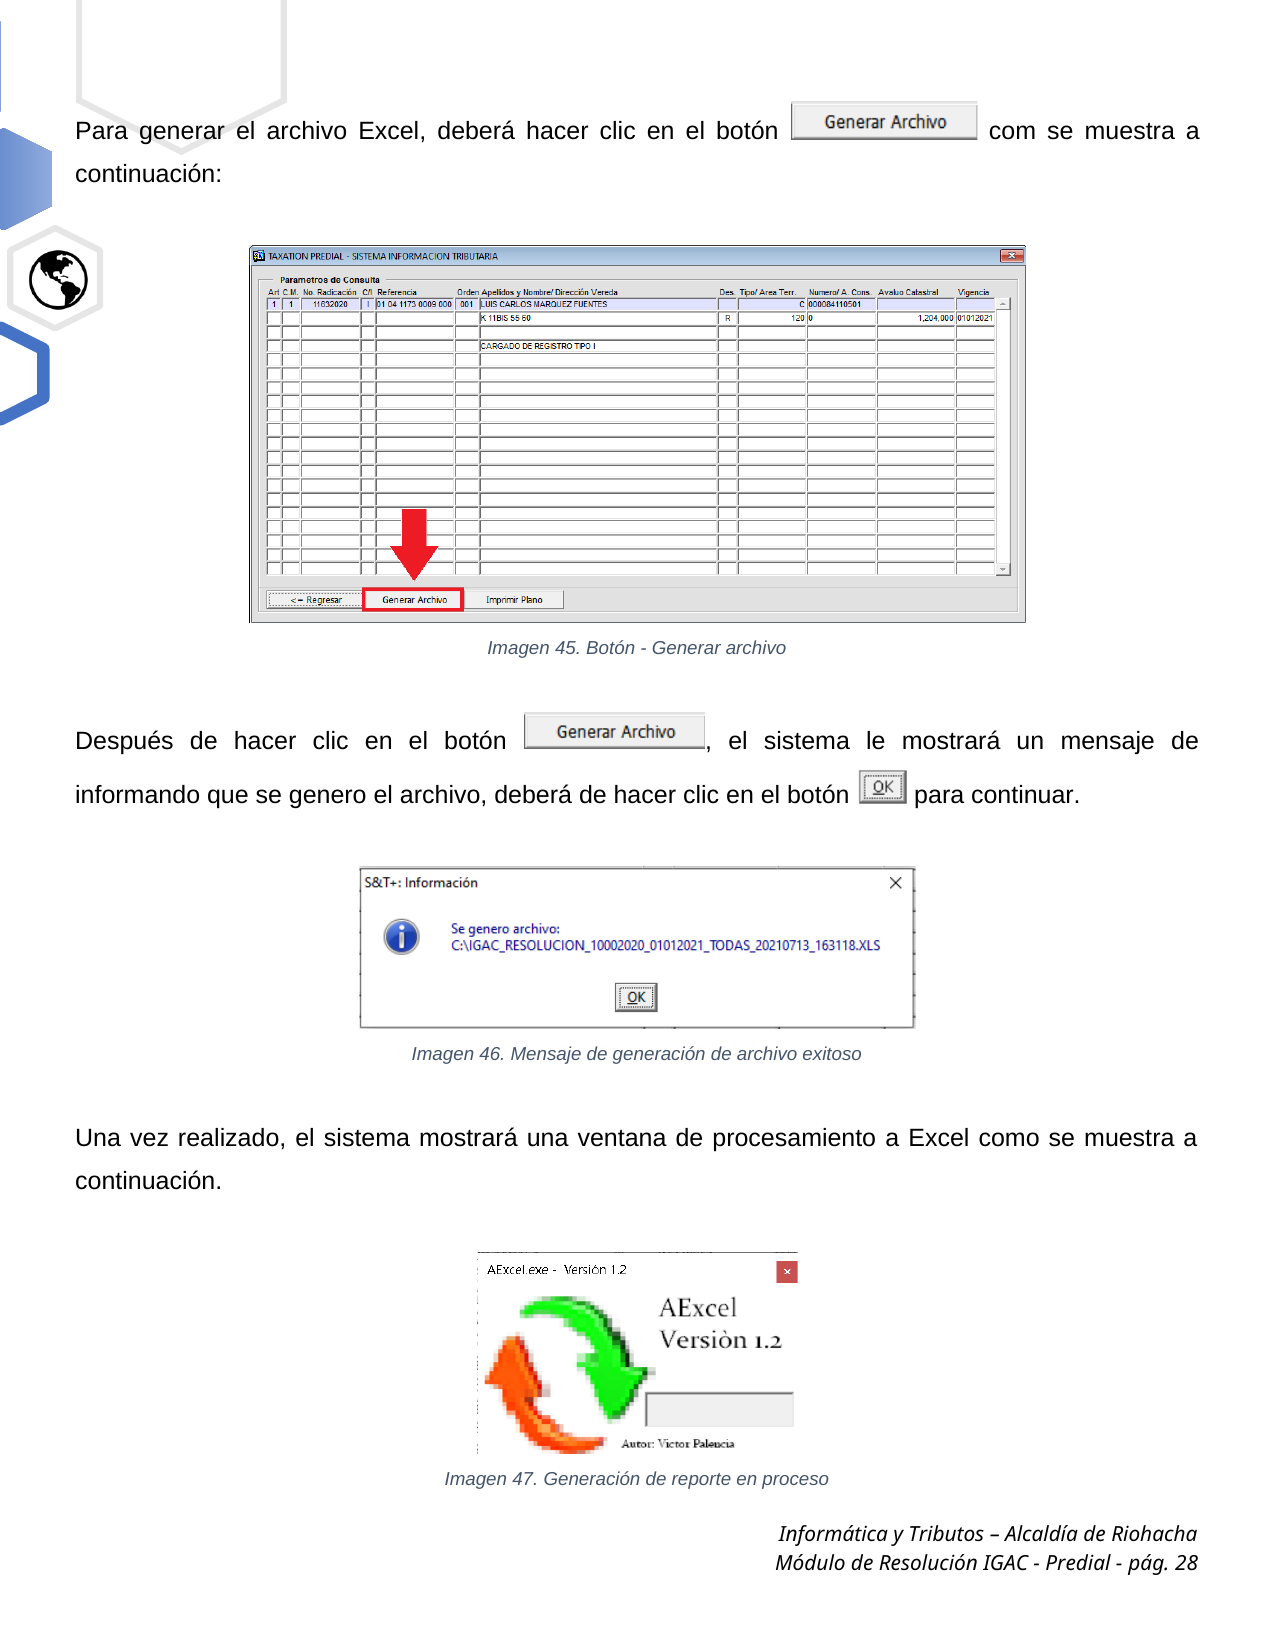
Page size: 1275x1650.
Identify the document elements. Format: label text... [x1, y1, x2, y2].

picture [524, 712, 705, 749]
text Después de hacer clic en el botón , el sistema le mostrará un mensaje de informando que se genero el archivo, deberá de hacer clic en el botón para continuar. [75, 712, 1200, 809]
picture [791, 101, 978, 140]
text Imagen 46. Mensaje de generación de archivo exitoso [75, 1043, 1200, 1064]
picture [477, 1252, 798, 1454]
text Para generar el archivo Excel, deberá hacer clic en el botón com se muestra a continuación: [75, 102, 1200, 188]
text Una vez realizado, el sistema mostrará una ventana de procesamiento a Excel como se muestra a continuación. [75, 1123, 1200, 1195]
text Imagen 45. Botón - Generar archivo [75, 637, 1200, 658]
picture [857, 768, 907, 804]
picture [249, 245, 1026, 623]
picture [21, 242, 95, 317]
text Imagen 47. Generación de reporte en proceso [75, 1467, 1200, 1489]
picture [359, 866, 916, 1029]
